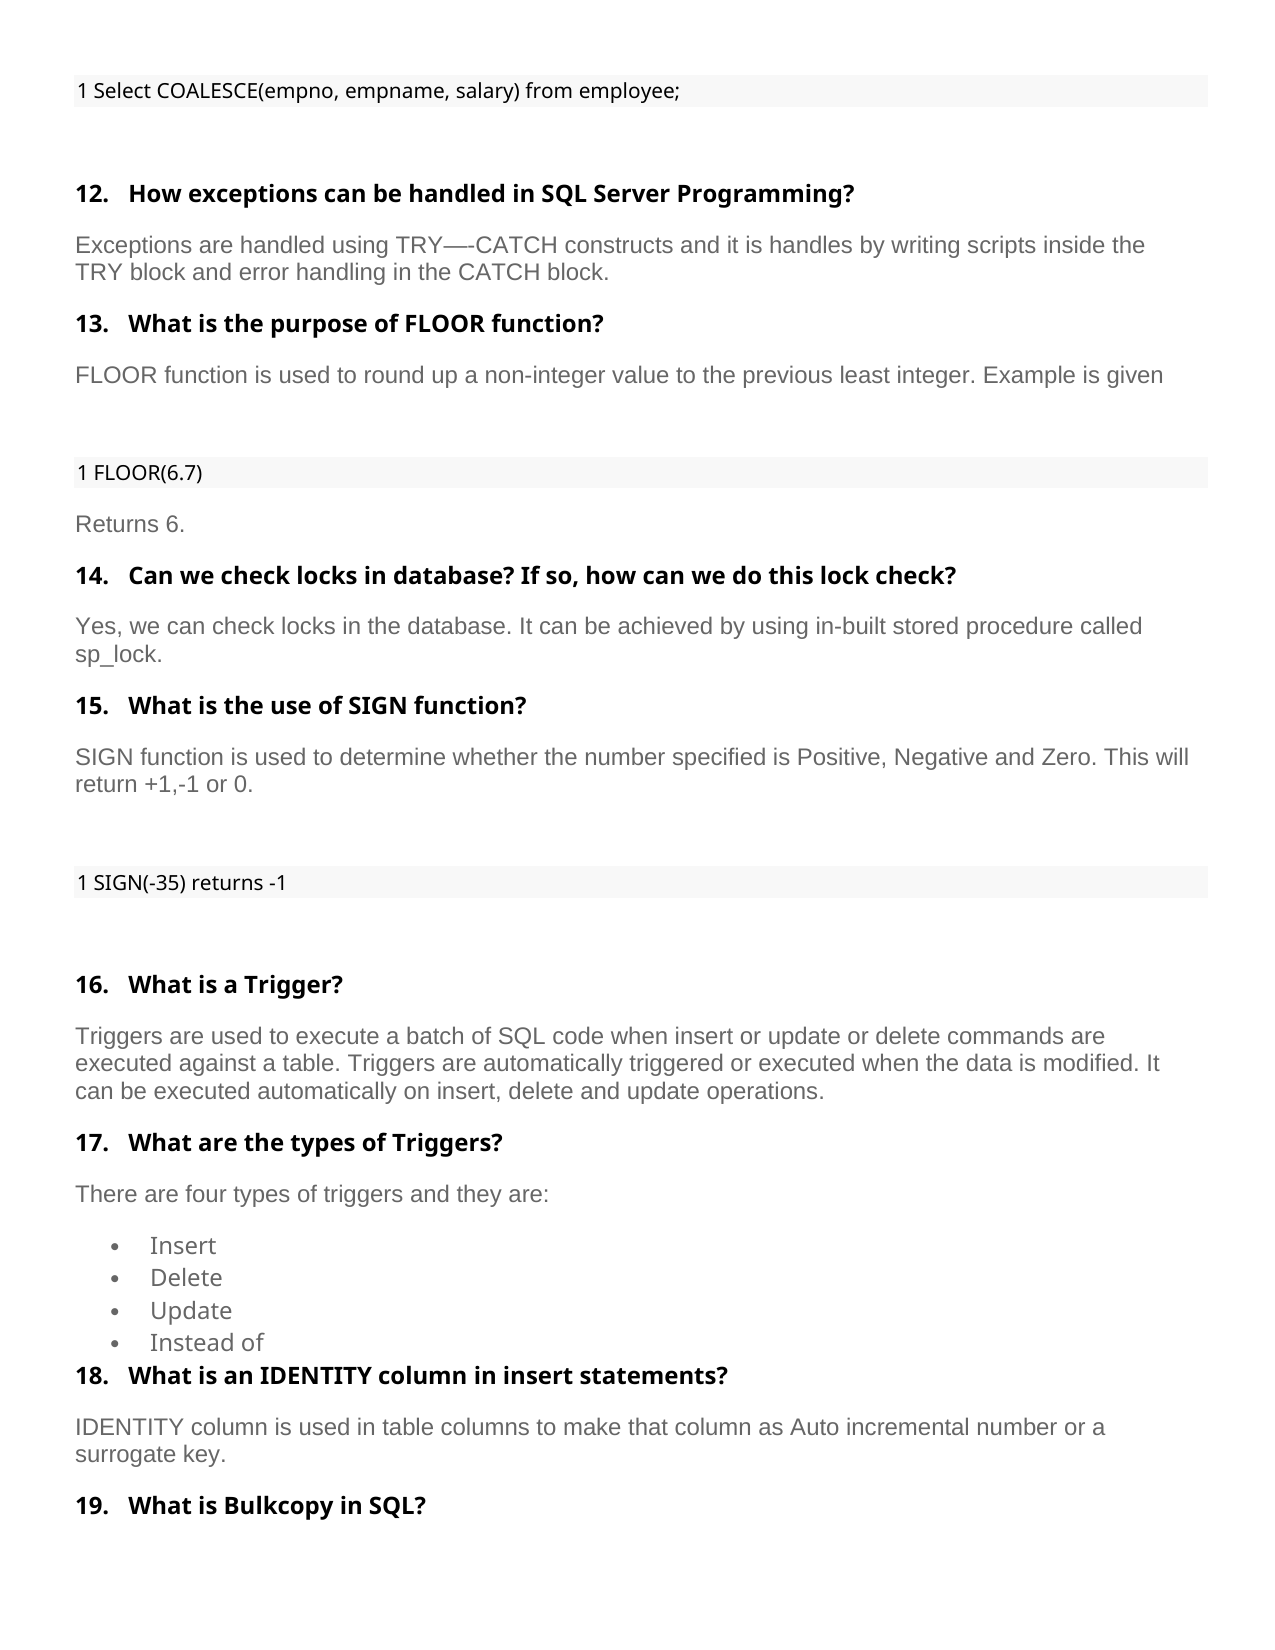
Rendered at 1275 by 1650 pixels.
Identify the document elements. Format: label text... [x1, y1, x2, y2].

table_header SIGN(-35) returns -1 [92, 866, 1208, 898]
table_header 1 [74, 866, 92, 898]
text 14. Can we check locks in database? If so, how can we do this lock check? [75, 558, 1200, 591]
text Returns 6. [75, 509, 1200, 537]
text 15. What is the use of SIGN function? [75, 689, 1200, 721]
text There are four types of triggers and they are: [75, 1179, 1200, 1207]
text Exceptions are handled using TRY—-CATCH constructs and it is handles by writing scripts inside the TRY block and error handling in the CATCH block. [75, 231, 1200, 286]
text 12. How exceptions can be handled in SQL Server Programming? [75, 177, 1200, 209]
table_header 1 [74, 457, 92, 488]
text FLOOR function is used to round up a non-integer value to the previous least integer. Example is given [75, 361, 1200, 388]
text 19. What is Bulkcopy in SQL? [75, 1489, 1200, 1522]
text 17. What are the types of Triggers? [75, 1126, 1200, 1158]
text SIGN function is used to determine whether the number specified is Positive, Negative and Zero. This will return +1,-1 or 0. [75, 743, 1200, 798]
list Delete [111, 1261, 1200, 1294]
table_header FLOOR(6.7) [92, 457, 1208, 488]
list Instead of [111, 1326, 1200, 1359]
table_header 1 [74, 75, 92, 107]
text 16. What is a Trigger? [75, 968, 1200, 1000]
list Update [111, 1294, 1200, 1326]
text 13. What is the purpose of FLOOR function? [75, 307, 1200, 339]
table_header Select COALESCE(empno, empname, salary) from employee; [92, 75, 1208, 107]
text Yes, we can check locks in the database. It can be achieved by using in-built stored procedure called sp_lock. [75, 612, 1200, 667]
text Triggers are used to execute a batch of SQL code when insert or update or delete commands are executed against a table. Triggers are automatically triggered or executed when the data is modified. It can be executed automatically on insert, delete and update operations. [75, 1022, 1200, 1104]
text 18. What is an IDENTITY column in insert statements? [75, 1359, 1200, 1391]
list Insert [111, 1228, 1200, 1261]
text IDENTITY column is used in table columns to make that column as Auto incremental number or a surrogate key. [75, 1413, 1200, 1468]
